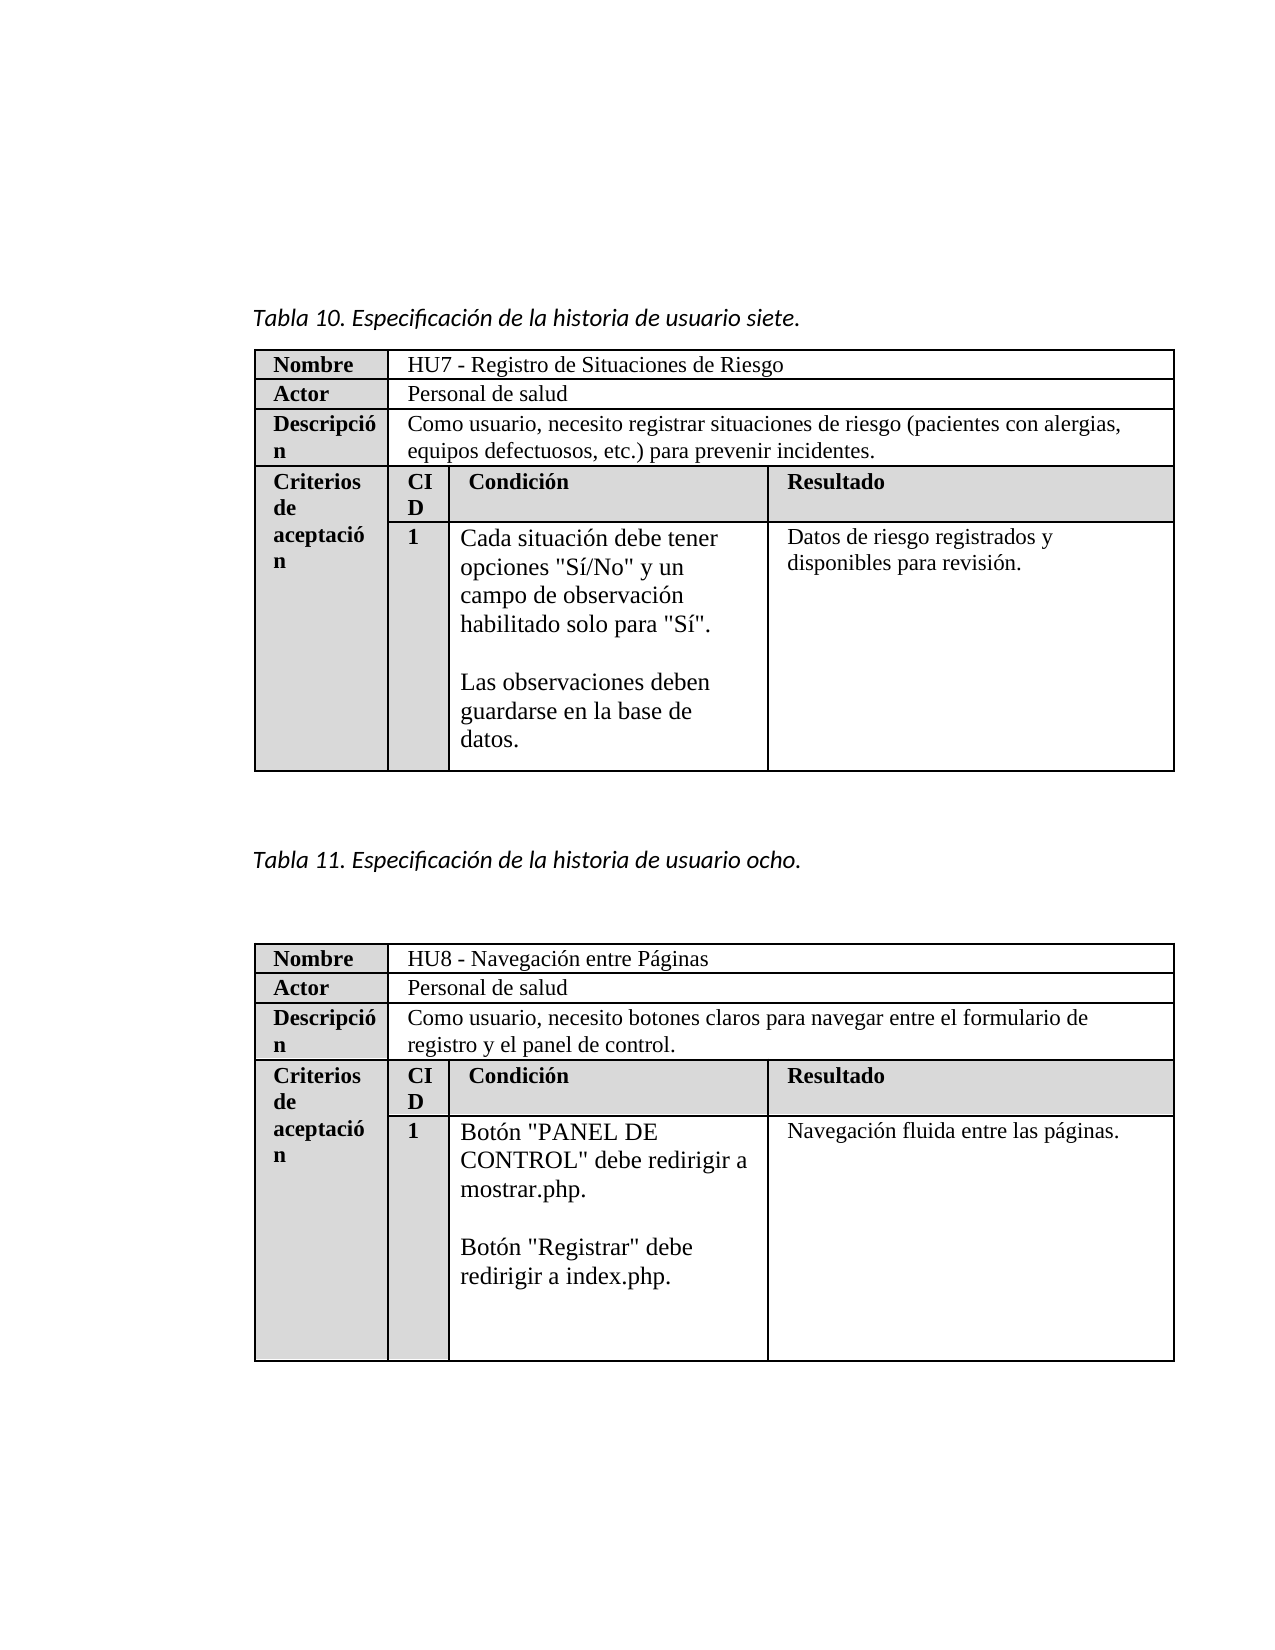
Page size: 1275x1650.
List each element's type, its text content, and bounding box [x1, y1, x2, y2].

table_cell Como usuario, necesito botones claros para navegar entre el formulario de registro y el panel de control. [389, 1004, 1173, 1058]
table_cell Personal de salud [389, 974, 1173, 1002]
table_header Nombre [256, 351, 387, 378]
table_cell Como usuario, necesito registrar situaciones de riesgo (pacientes con alergias, equipos defectuosos, etc.) para prevenir incidentes. [389, 410, 1173, 465]
table_cell Botón "PANEL DE CONTROL" debe redirigir a mostrar.php. Botón "Registrar" debe redirigir a index.php. [450, 1117, 767, 1359]
table_cell Datos de riesgo registrados y disponibles para revisión. [769, 523, 1173, 770]
table_cell Descripción [256, 410, 387, 465]
table_cell Resultado [769, 467, 1173, 521]
table_cell Personal de salud [389, 380, 1173, 408]
text Tabla 10. Especificación de la historia de usuario siete. [252, 302, 1098, 332]
table_header HU8 - Navegación entre Páginas [389, 945, 1173, 972]
table_cell Actor [256, 974, 387, 1002]
table_cell Actor [256, 380, 387, 408]
table_cell Cada situación debe tener opciones "Sí/No" y un campo de observación habilitado solo para "Sí". Las observaciones deben guardarse en la base de datos. [450, 523, 767, 770]
table_cell Navegación fluida entre las páginas. [769, 1117, 1173, 1359]
text Tabla 11. Especificación de la historia de usuario ocho. [252, 844, 1098, 875]
table_cell Condición [450, 467, 767, 521]
table_cell CID [389, 1061, 448, 1114]
table_cell 1 [389, 523, 448, 770]
table_header Nombre [256, 945, 387, 972]
table_cell Resultado [769, 1061, 1173, 1114]
table_cell Condición [450, 1061, 767, 1114]
table_cell Criterios de aceptación [256, 1061, 387, 1359]
table_cell Criterios de aceptación [256, 467, 387, 770]
table_header HU7 - Registro de Situaciones de Riesgo [389, 351, 1173, 378]
table_cell Descripción [256, 1004, 387, 1058]
table_cell CID [389, 467, 448, 521]
table_cell 1 [389, 1117, 448, 1359]
